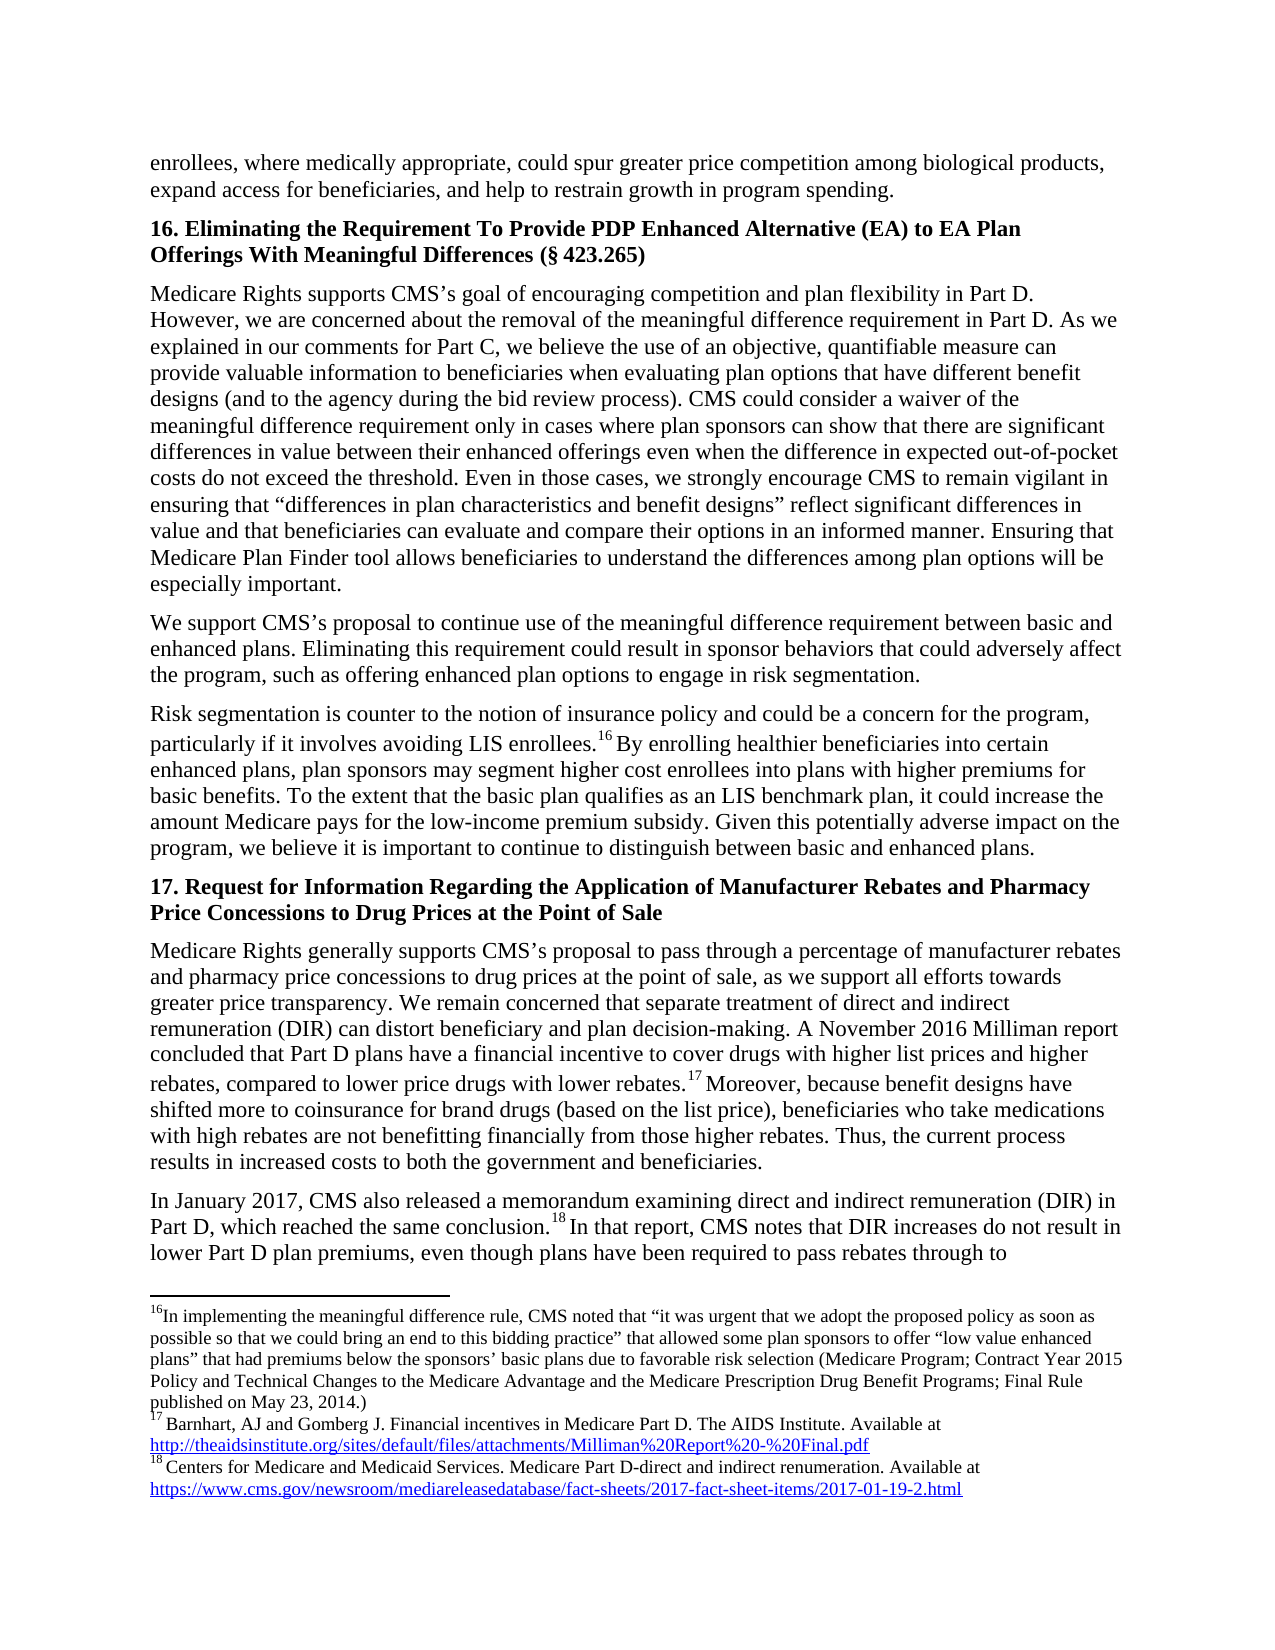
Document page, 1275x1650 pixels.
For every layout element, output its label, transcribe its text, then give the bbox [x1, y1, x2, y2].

text In January 2017, CMS also released a memorandum examining direct and indirect remuneration (DIR) in Part D, which reached the same conclusion.18 In that report, CMS notes that DIR increases do not result in lower Part D plan premiums, even though plans have been required to pass rebates through to [150, 1187, 1137, 1266]
text enrollees, where medically appropriate, could spur greater price competition among biological products, expand access for beneficiaries, and help to restrain growth in program spending. [150, 149, 1108, 202]
text Medicare Rights supports CMS’s goal of encouraging competition and plan flexibility in Part D. However, we are concerned about the removal of the meaningful difference requirement in Part D. As we explained in our comments for Part C, we believe the use of an objective, quantifiable measure can provide valuable information to beneficiaries when evaluating plan options that have different benefit designs (and to the agency during the bid review process). CMS could consider a waiver of the meaningful difference requirement only in cases where plan sponsors can show that there are significant differences in value between their enhanced offerings even when the difference in expected out-of-pocket costs do not exceed the threshold. Even in those cases, we strongly encourage CMS to remain vigilant in ensuring that “differences in plan characteristics and benefit designs” reflect significant differences in value and that beneficiaries can evaluate and compare their options in an informed manner. Ensuring that Medicare Plan Finder tool allows beneficiaries to understand the differences among plan options will be especially important. [150, 280, 1121, 596]
text Risk segmentation is counter to the notion of insurance policy and could be a concern for the program, particularly if it involves avoiding LIS enrollees.16 By enrolling healthier beneficiaries into certain enhanced plans, plan sponsors may segment higher cost enrollees into plans with higher premiums for basic benefits. To the extent that the basic plan qualifies as an LIS benchmark plan, it could increase the amount Medicare pays for the low-income premium subsidy. Given this potentially adverse impact on the program, we believe it is important to continue to distinguish between basic and enhanced plans. [150, 701, 1123, 860]
text We support CMS’s proposal to continue use of the meaningful difference requirement between basic and enhanced plans. Eliminating this requirement could result in sponsor behaviors that could adversely affect the program, such as offering enhanced plan options to engage in risk segmentation. [150, 609, 1137, 688]
subtitle Eliminating the Requirement To Provide PDP Enhanced Alternative (EA) to EA Plan Offerings With Meaningful Differences (§ 423.265) [150, 215, 1120, 268]
subtitle Request for Information Regarding the Application of Manufacturer Rebates and Pharmacy Price Concessions to Drug Prices at the Point of Sale [150, 873, 1091, 926]
text Medicare Rights generally supports CMS’s proposal to pass through a percentage of manufacturer rebates and pharmacy price concessions to drug prices at the point of sale, as we support all efforts towards greater price transparency. We remain concerned that separate treatment of direct and indirect remuneration (DIR) can distort beneficiary and plan decision-making. A November 2016 Milliman report concluded that Part D plans have a financial incentive to cover drugs with higher list prices and higher rebates, compared to lower price drugs with lower rebates.17 Moreover, because benefit designs have shifted more to coinsurance for brand drugs (based on the list price), beneficiaries who take medications with high rebates are not benefitting financially from those higher rebates. Thus, the current process results in increased costs to both the government and beneficiaries. [150, 938, 1125, 1174]
text 17 Barnhart, AJ and Gomberg J. Financial incentives in Medicare Part D. The AIDS Institute. Available at http://theaidsinstitute.org/sites/default/files/attachments/Milliman%20Report%20-%20Final.pdf [150, 1413, 943, 1456]
text 16In implementing the meaningful difference rule, CMS noted that “it was urgent that we adopt the proposed policy as soon as possible so that we could bring an end to this bidding practice” that allowed some plan sponsors to offer “low value enhanced plans” that had premiums below the sponsors’ basic plans due to favorable risk selection (Medicare Program; Contract Year 2015 Policy and Technical Changes to the Medicare Advantage and the Medicare Prescription Drug Benefit Programs; Final Rule published on May 23, 2014.) [150, 1296, 1126, 1413]
text 18 Centers for Medicare and Medicaid Services. Medicare Part D-direct and indirect renumeration. Available at https://www.cms.gov/newsroom/mediareleasedatabase/fact-sheets/2017-fact-sheet-items/2017-01-19-2.html [150, 1456, 983, 1499]
